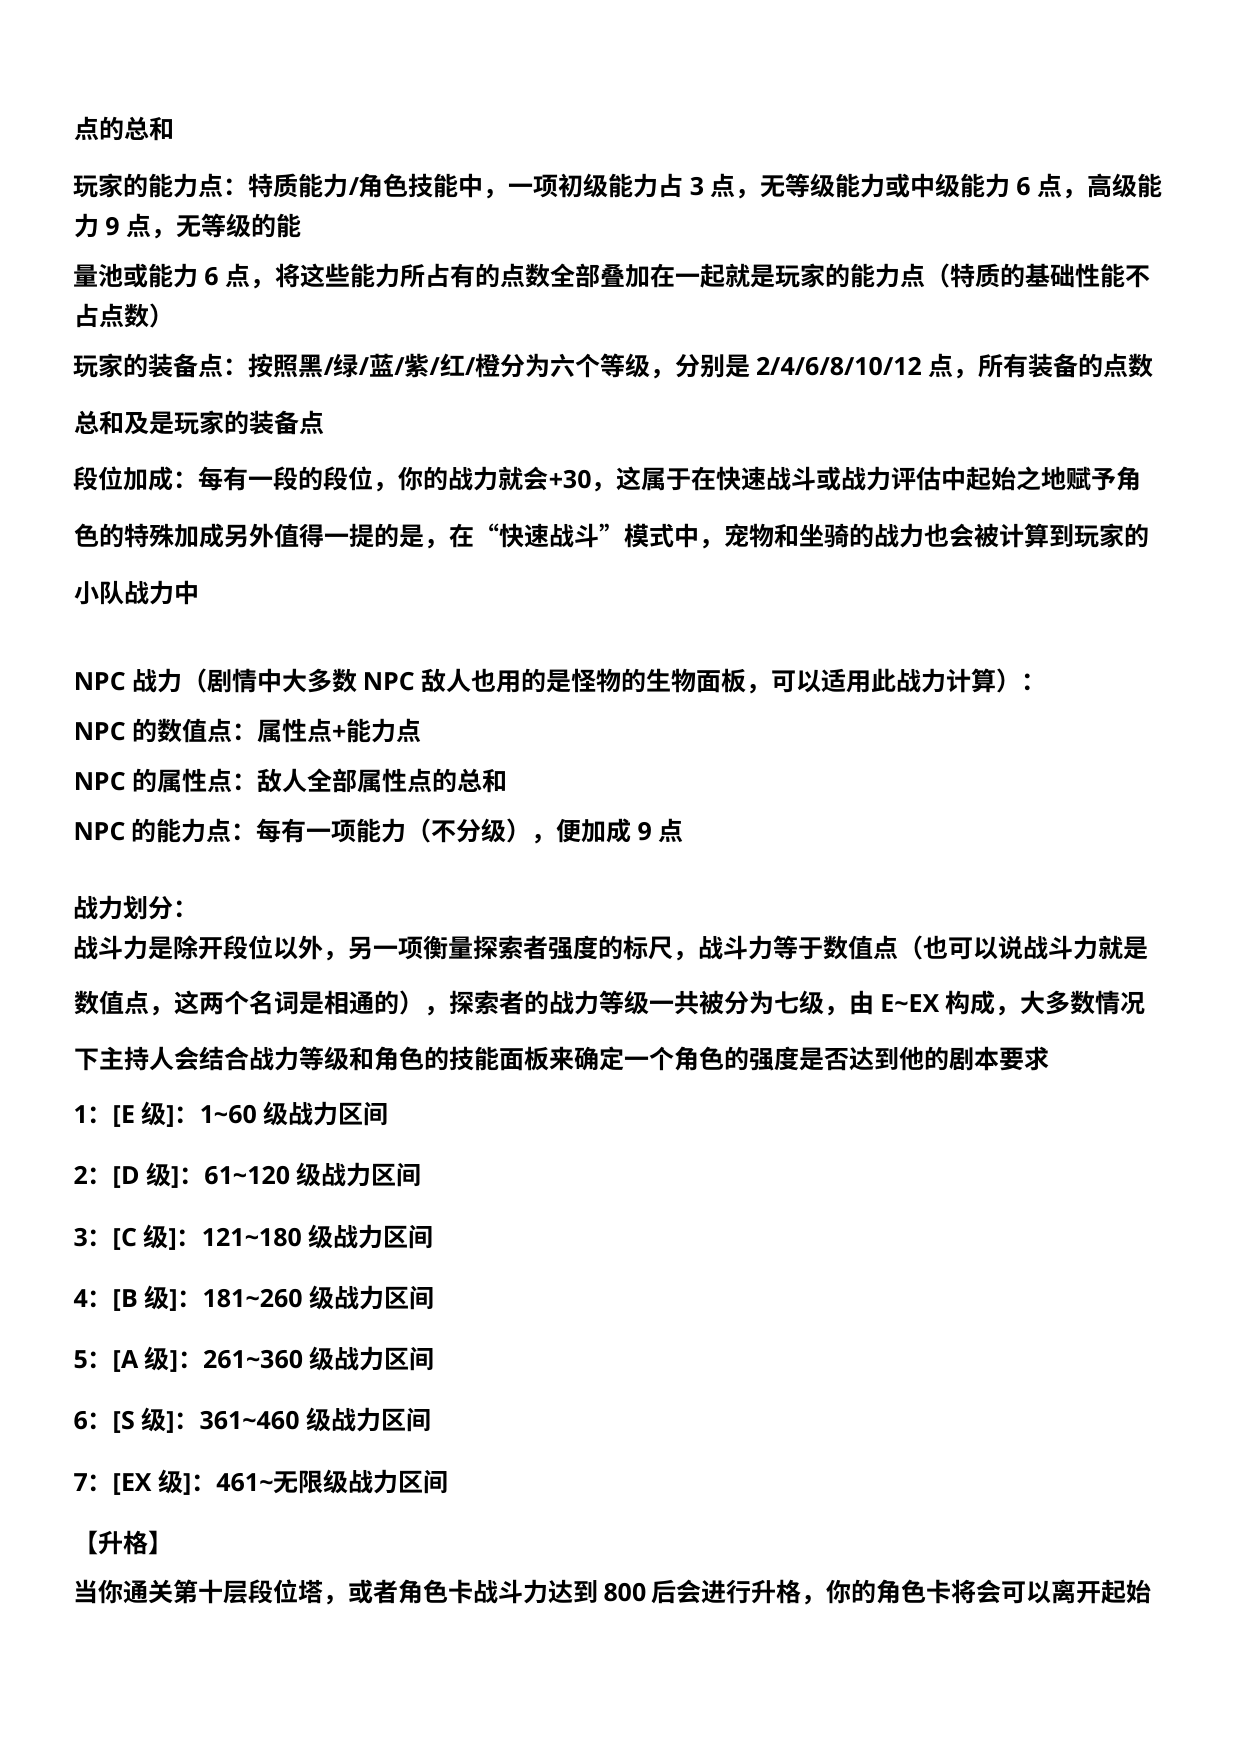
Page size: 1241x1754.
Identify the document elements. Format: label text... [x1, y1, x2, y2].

text 1：[E 级]：1~60 级战力区间 [73, 1094, 1165, 1131]
text 6：[S 级]：361~460 级战力区间 [73, 1401, 525, 1437]
text 7：[EX 级]：461~无限级战力区间 [73, 1462, 1165, 1498]
text 2：[D 级]：61~120 级战力区间 [73, 1156, 525, 1192]
text 段位加成：每有一段的段位，你的战力就会+30，这属于在快速战斗或战力评估中起始之地赋予角色的特殊加成另外值得一提的是，在“快速战斗”模式中，宠物和坐骑的战力也会被计算到玩家的小队战力中 [73, 459, 1165, 609]
text NPC 战力（剧情中大多数 NPC 敌人也用的是怪物的生物面板，可以适用此战力计算）： [73, 661, 1165, 697]
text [73, 1572, 1165, 1608]
text 量池或能力 6 点，将这些能力所占有的点数全部叠加在一起就是玩家的能力点（特质的基础性能不占点数） [73, 257, 1165, 333]
text NPC 的属性点：敌人全部属性点的总和 [73, 761, 1165, 797]
text 战斗力是除开段位以外，另一项衡量探索者强度的标尺，战斗力等于数值点（也可以说战斗力就是数值点，这两个名词是相通的），探索者的战力等级一共被分为七级，由 E~EX 构成，大多数情况下主持人会结合战力等级和角色的技能面板来确定一个角色的强度是否达到他的剧本要求 [73, 928, 1165, 1075]
text 战力划分： [73, 888, 1165, 925]
text 玩家的能力点：特质能力/角色技能中，一项初级能力占 3 点，无等级能力或中级能力 6 点，高级能力 9 点，无等级的能 [73, 167, 1165, 243]
text 玩家的装备点：按照黑/绿/蓝/紫/红/橙分为六个等级，分别是 2/4/6/8/10/12 点，所有装备的点数总和及是玩家的装备点 [73, 347, 1165, 439]
text NPC 的能力点：每有一项能力（不分级），便加成 9 点 [73, 811, 1165, 848]
text 4：[B 级]：181~260 级战力区间 [73, 1278, 525, 1314]
text 3：[C 级]：121~180 级战力区间 [73, 1217, 525, 1253]
text 【升格】 [73, 1523, 1165, 1559]
text 5：[A 级]：261~360 级战力区间 [73, 1339, 525, 1376]
text NPC 的数值点：属性点+能力点 [73, 711, 1165, 747]
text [73, 110, 927, 146]
